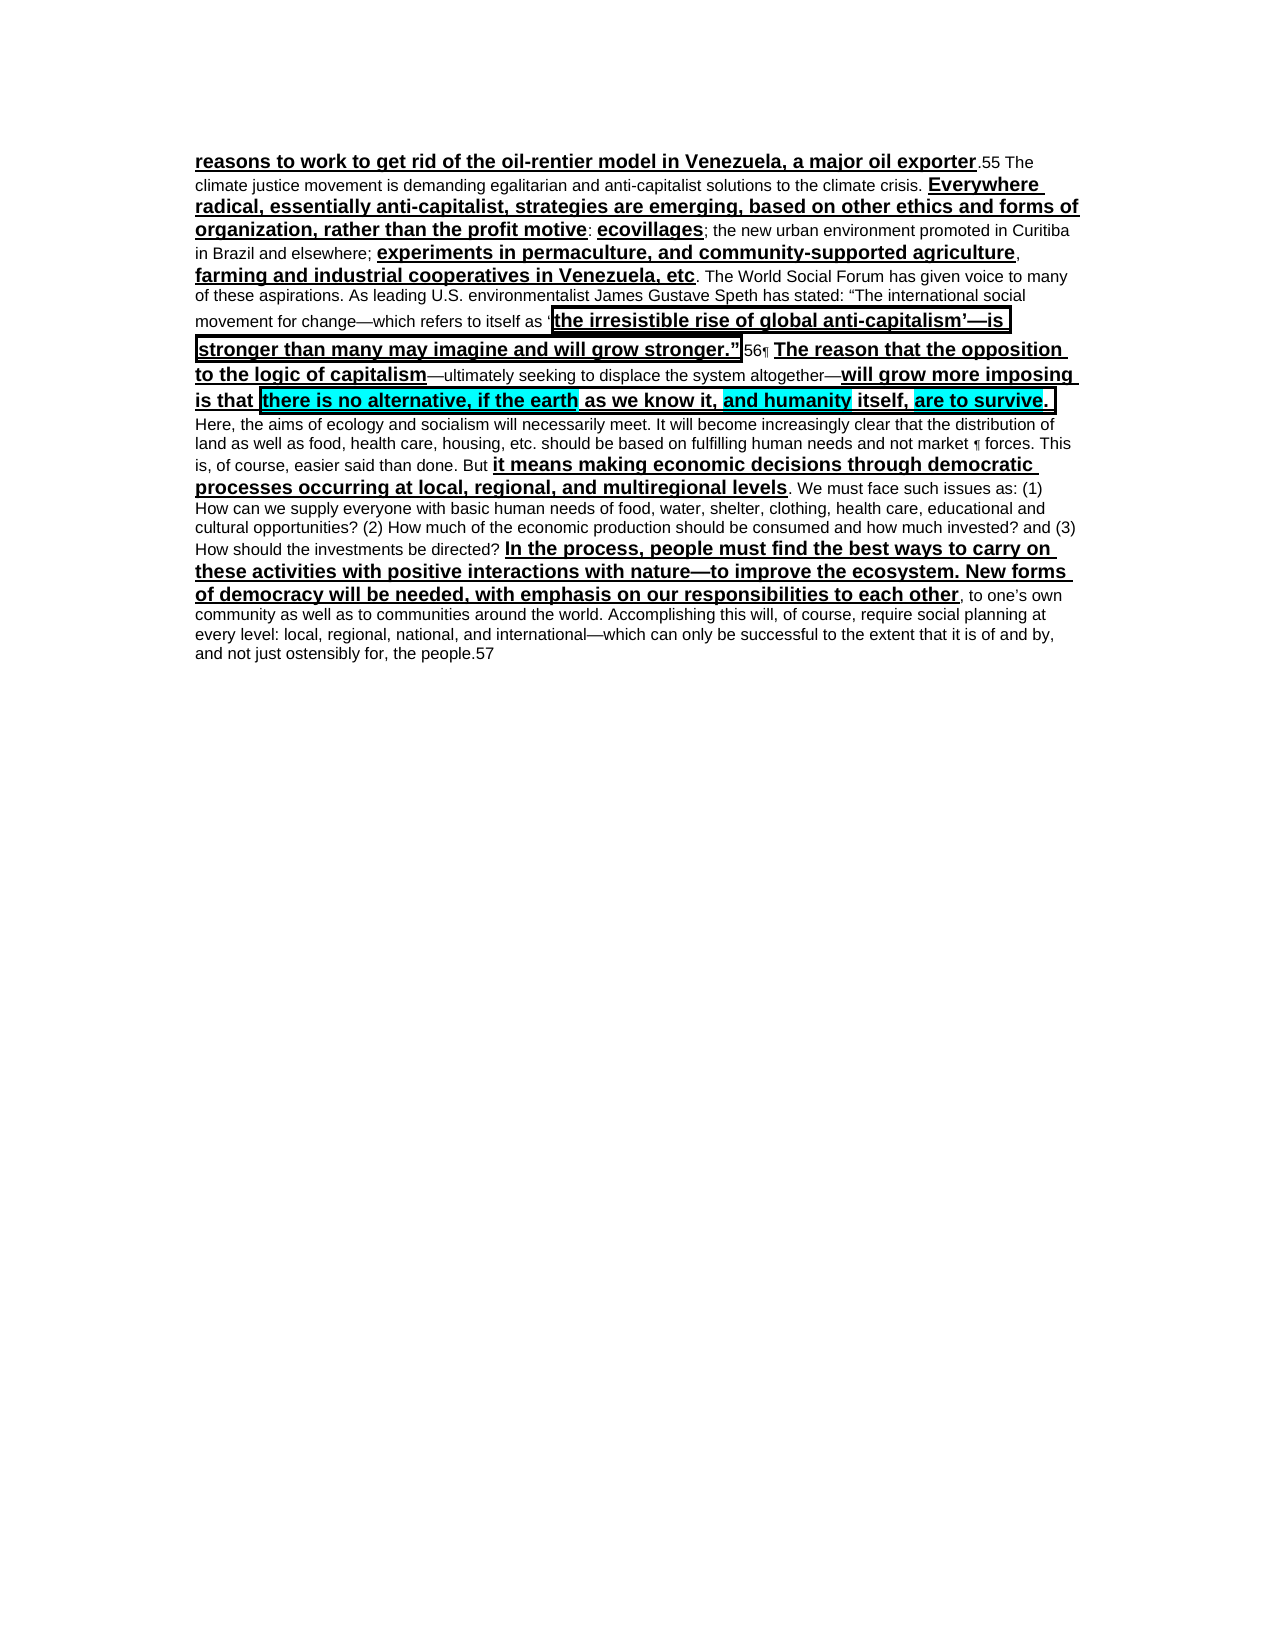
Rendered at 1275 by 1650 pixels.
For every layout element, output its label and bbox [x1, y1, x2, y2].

text [195, 217, 1080, 663]
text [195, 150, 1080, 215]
